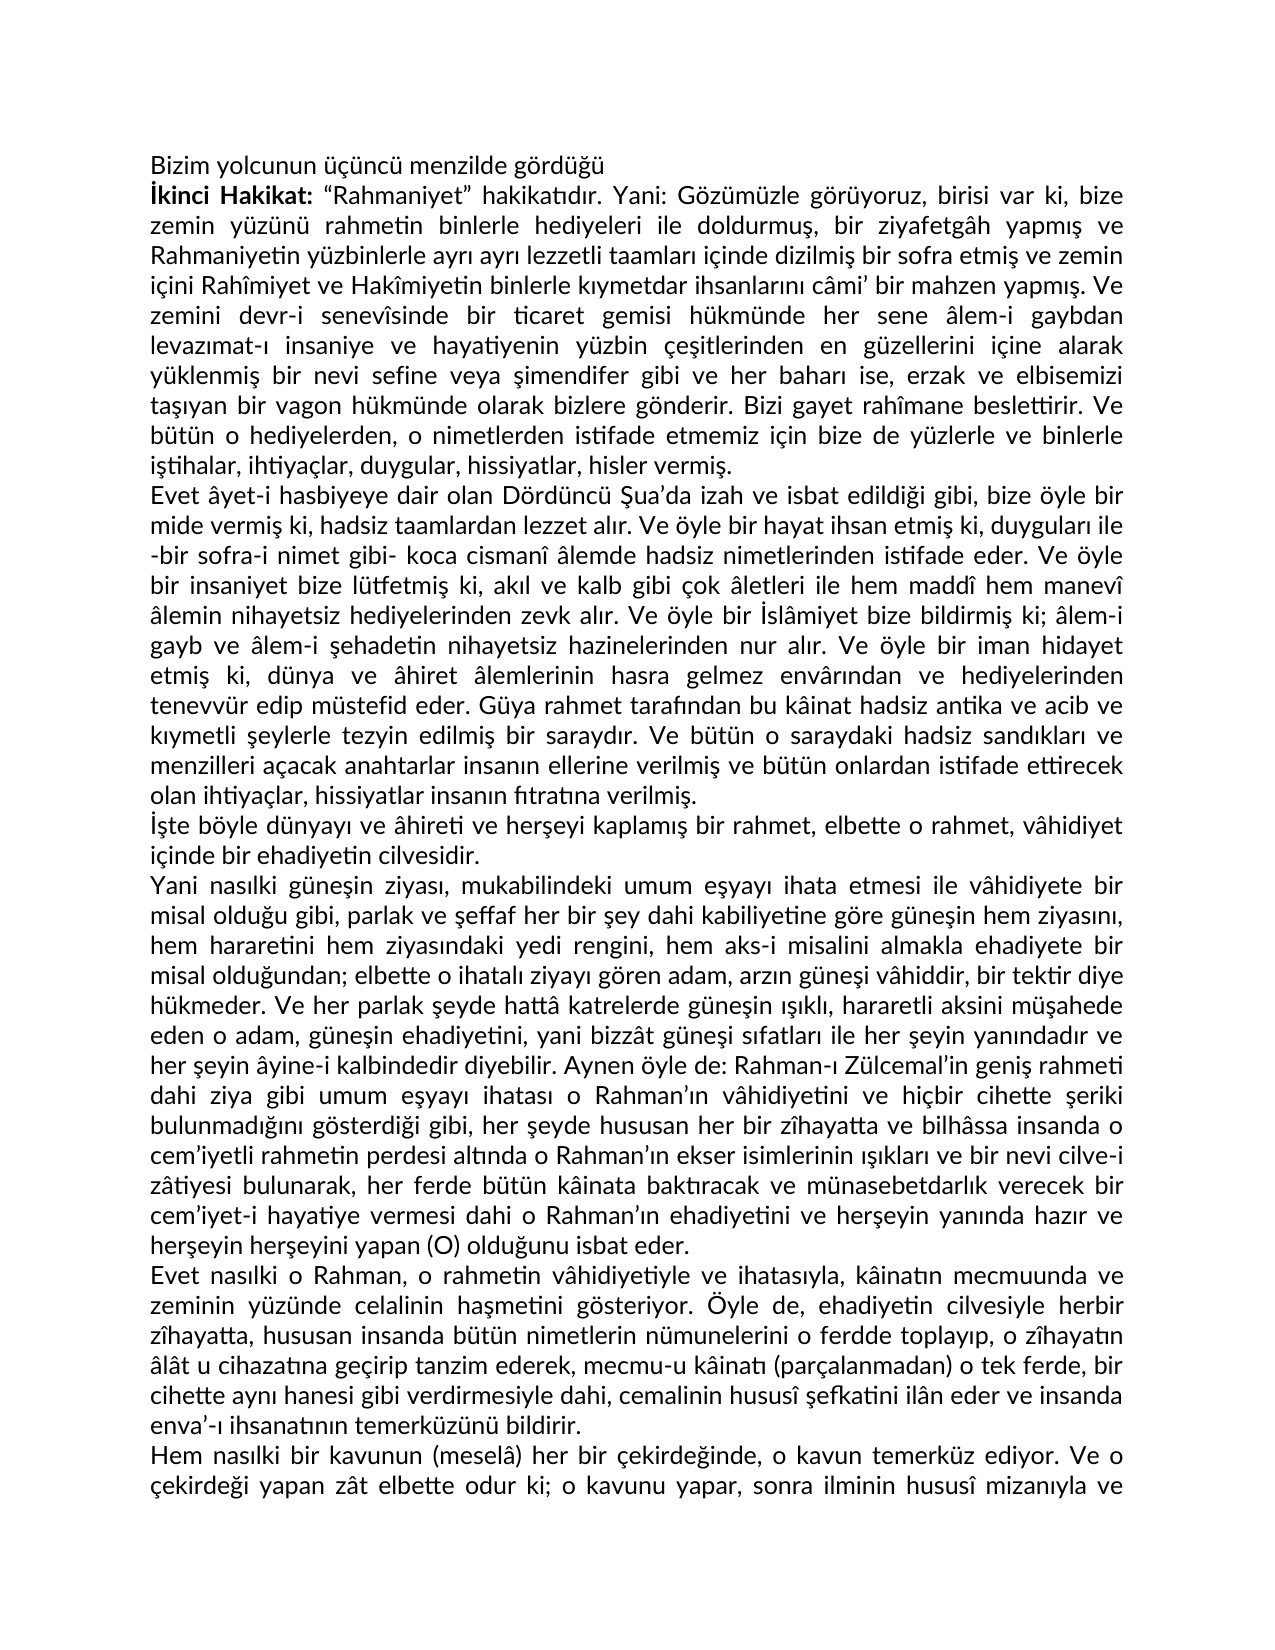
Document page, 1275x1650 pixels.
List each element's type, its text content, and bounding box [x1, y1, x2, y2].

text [150, 1440, 1125, 1500]
text İşte böyle dünyayı ve âhireti ve herşeyi kaplamış bir rahmet, elbette o rahmet, vâhidiyet içinde bir ehadiyetin cilvesidir. [150, 810, 1125, 870]
text Evet nasılki o Rahman, o rahmetin vâhidiyetiyle ve ihatasıyla, kâinatın mecmuunda ve zeminin yüzünde celalinin haşmetini gösteriyor. Öyle de, ehadiyetin cilvesiyle herbir zîhayatta, hususan insanda bütün nimetlerin nümunelerini o ferdde toplayıp, o zîhayatın âlât u cihazatına geçirip tanzim ederek, mecmu-u kâinatı (parçalanmadan) o tek ferde, bir cihette aynı hanesi gibi verdirmesiyle dahi, cemalinin hususî şefkatini ilân eder ve insanda enva’-ı ihsanatının temerküzünü bildirir. [150, 1260, 1125, 1440]
text Evet âyet-i hasbiyeye dair olan Dördüncü Şua’da izah ve isbat edildiği gibi, bize öyle bir mide vermiş ki, hadsiz taamlardan lezzet alır. Ve öyle bir hayat ihsan etmiş ki, duyguları ile -bir sofra-i nimet gibi- koca cismanî âlemde hadsiz nimetlerinden istifade eder. Ve öyle bir insaniyet bize lütfetmiş ki, akıl ve kalb gibi çok âletleri ile hem maddî hem manevî âlemin nihayetsiz hediyelerinden zevk alır. Ve öyle bir İslâmiyet bize bildirmiş ki; âlem-i gayb ve âlem-i şehadetin nihayetsiz hazinelerinden nur alır. Ve öyle bir iman hidayet etmiş ki, dünya ve âhiret âlemlerinin hasra gelmez envârından ve hediyelerinden tenevvür edip müstefid eder. Güya rahmet tarafından bu kâinat hadsiz antika ve acib ve kıymetli şeylerle tezyin edilmiş bir saraydır. Ve bütün o saraydaki hadsiz sandıkları ve menzilleri açacak anahtarlar insanın ellerine verilmiş ve bütün onlardan istifade ettirecek olan ihtiyaçlar, hissiyatlar insanın fıtratına verilmiş. [150, 480, 1125, 810]
text Bizim yolcunun üçüncü menzilde gördüğü [150, 150, 1125, 180]
text İkinci Hakikat: “Rahmaniyet” hakikatıdır. Yani: Gözümüzle görüyoruz, birisi var ki, bize zemin yüzünü rahmetin binlerle hediyeleri ile doldurmuş, bir ziyafetgâh yapmış ve Rahmaniyetin yüzbinlerle ayrı ayrı lezzetli taamları içinde dizilmiş bir sofra etmiş ve zemin içini Rahîmiyet ve Hakîmiyetin binlerle kıymetdar ihsanlarını câmi’ bir mahzen yapmış. Ve zemini devr-i senevîsinde bir ticaret gemisi hükmünde her sene âlem-i gaybdan levazımat-ı insaniye ve hayatiyenin yüzbin çeşitlerinden en güzellerini içine alarak yüklenmiş bir nevi sefine veya şimendifer gibi ve her baharı ise, erzak ve elbisemizi taşıyan bir vagon hükmünde olarak bizlere gönderir. Bizi gayet rahîmane beslettirir. Ve bütün o hediyelerden, o nimetlerden istifade etmemiz için bize de yüzlerle ve binlerle iştihalar, ihtiyaçlar, duygular, hissiyatlar, hisler vermiş. [150, 180, 1125, 480]
text Yani nasılki güneşin ziyası, mukabilindeki umum eşyayı ihata etmesi ile vâhidiyete bir misal olduğu gibi, parlak ve şeffaf her bir şey dahi kabiliyetine göre güneşin hem ziyasını, hem hararetini hem ziyasındaki yedi rengini, hem aks-i misalini almakla ehadiyete bir misal olduğundan; elbette o ihatalı ziyayı gören adam, arzın güneşi vâhiddir, bir tektir diye hükmeder. Ve her parlak şeyde hattâ katrelerde güneşin ışıklı, hararetli aksini müşahede eden o adam, güneşin ehadiyetini, yani bizzât güneşi sıfatları ile her şeyin yanındadır ve her şeyin âyine-i kalbindedir diyebilir. Aynen öyle de: Rahman-ı Zülcemal’in geniş rahmeti dahi ziya gibi umum eşyayı ihatası o Rahman’ın vâhidiyetini ve hiçbir cihette şeriki bulunmadığını gösterdiği gibi, her şeyde hususan her bir zîhayatta ve bilhâssa insanda o cem’iyetli rahmetin perdesi altında o Rahman’ın ekser isimlerinin ışıkları ve bir nevi cilve-i zâtiyesi bulunarak, her ferde bütün kâinata baktıracak ve münasebetdarlık verecek bir cem’iyet-i hayatiye vermesi dahi o Rahman’ın ehadiyetini ve herşeyin yanında hazır ve herşeyin herşeyini yapan (O) olduğunu isbat eder. [150, 870, 1125, 1260]
